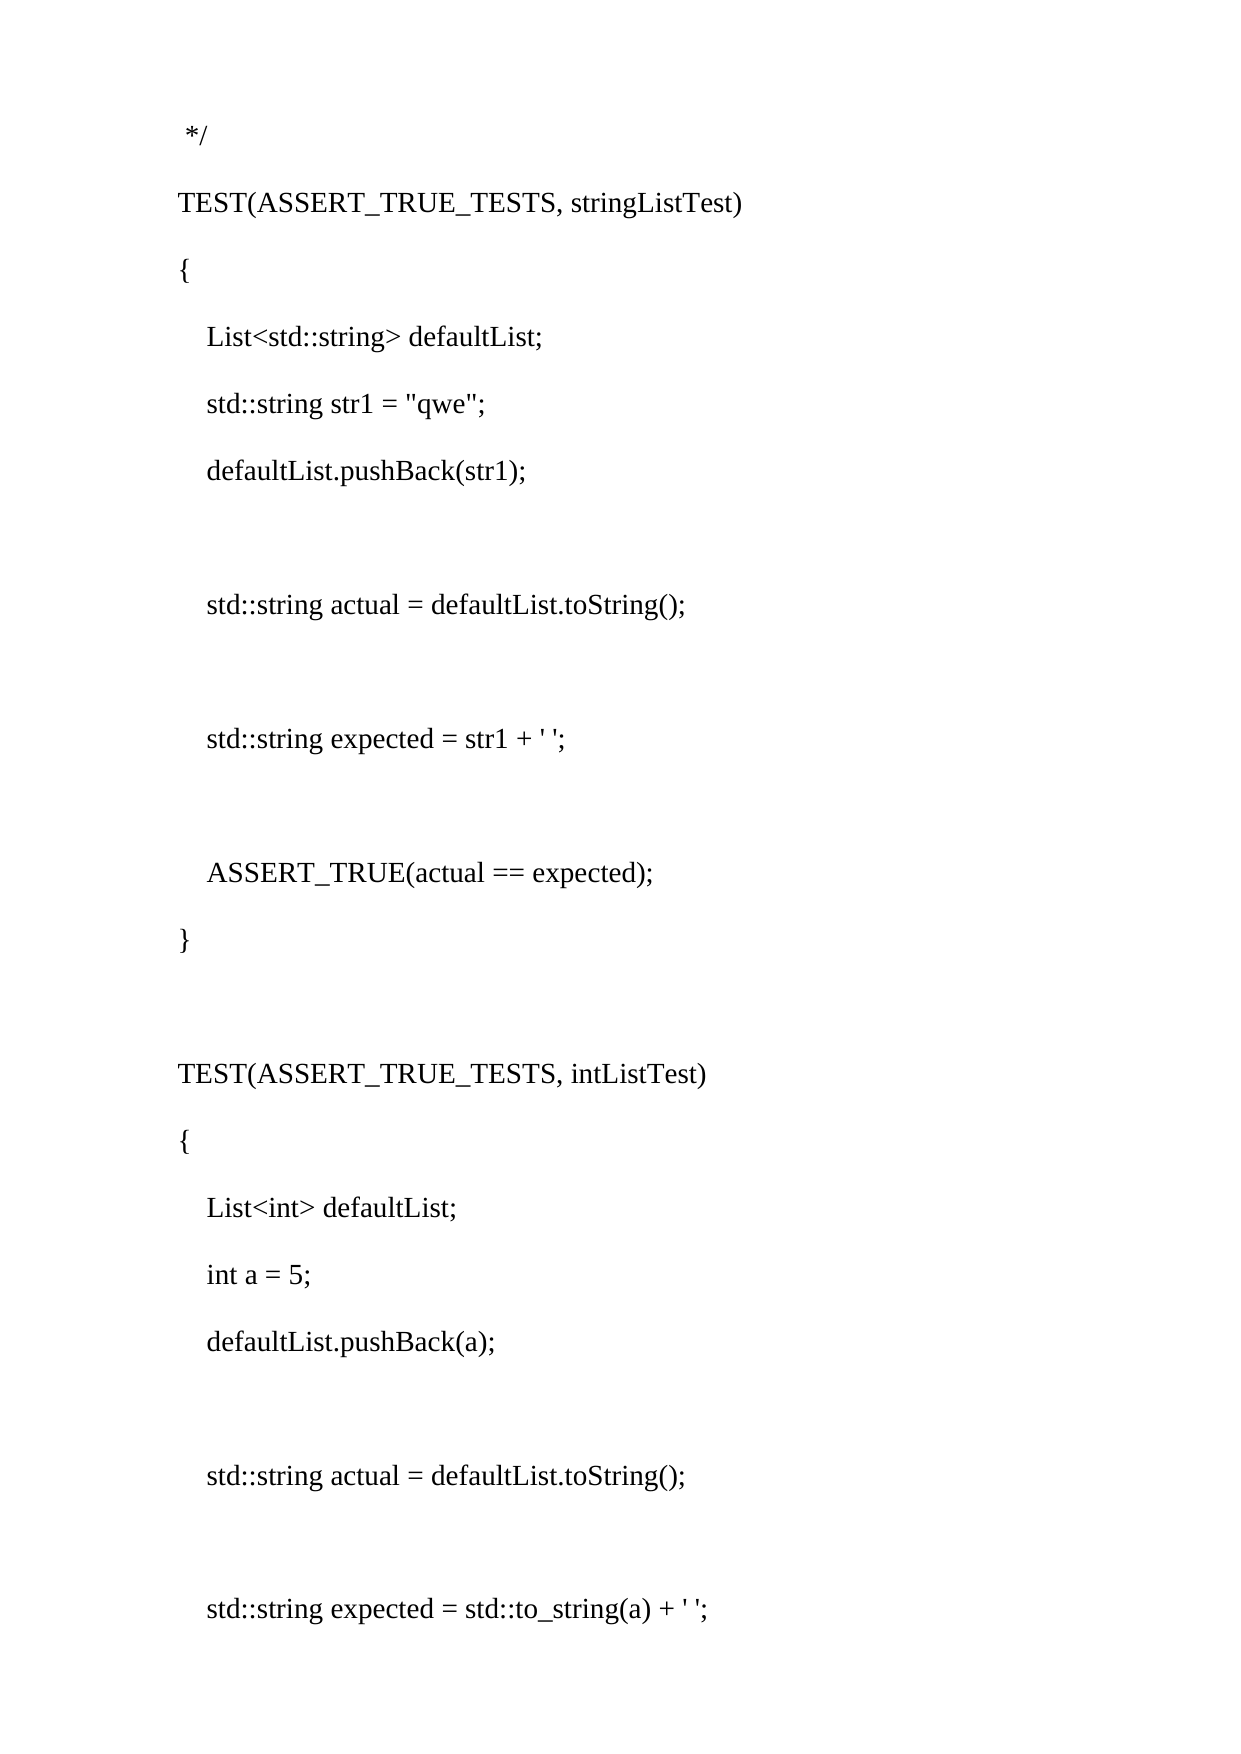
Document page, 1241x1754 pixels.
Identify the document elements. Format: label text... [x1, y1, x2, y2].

text std::string expected = str1 + ' '; [177, 721, 1152, 754]
text { [177, 252, 1152, 286]
text defaultList.pushBack(str1); [177, 453, 1152, 487]
text } [177, 922, 1152, 955]
text std::string str1 = "qwe"; [177, 386, 1152, 419]
text List<int> defaultList; [177, 1190, 1152, 1223]
text { [177, 1123, 1152, 1156]
text defaultList.pushBack(a); [177, 1324, 1152, 1357]
text std::string actual = defaultList.toString(); [177, 587, 1152, 621]
text int a = 5; [177, 1257, 1152, 1290]
text */ [177, 118, 1152, 152]
text std::string actual = defaultList.toString(); [177, 1458, 1152, 1491]
text List<std::string> defaultList; [177, 319, 1152, 353]
text TEST(ASSERT_TRUE_TESTS, stringListTest) [177, 185, 1152, 219]
text std::string expected = std::to_string(a) + ' '; [177, 1592, 1152, 1625]
text ASSERT_TRUE(actual == expected); [177, 855, 1152, 888]
text TEST(ASSERT_TRUE_TESTS, intListTest) [177, 1056, 1152, 1089]
